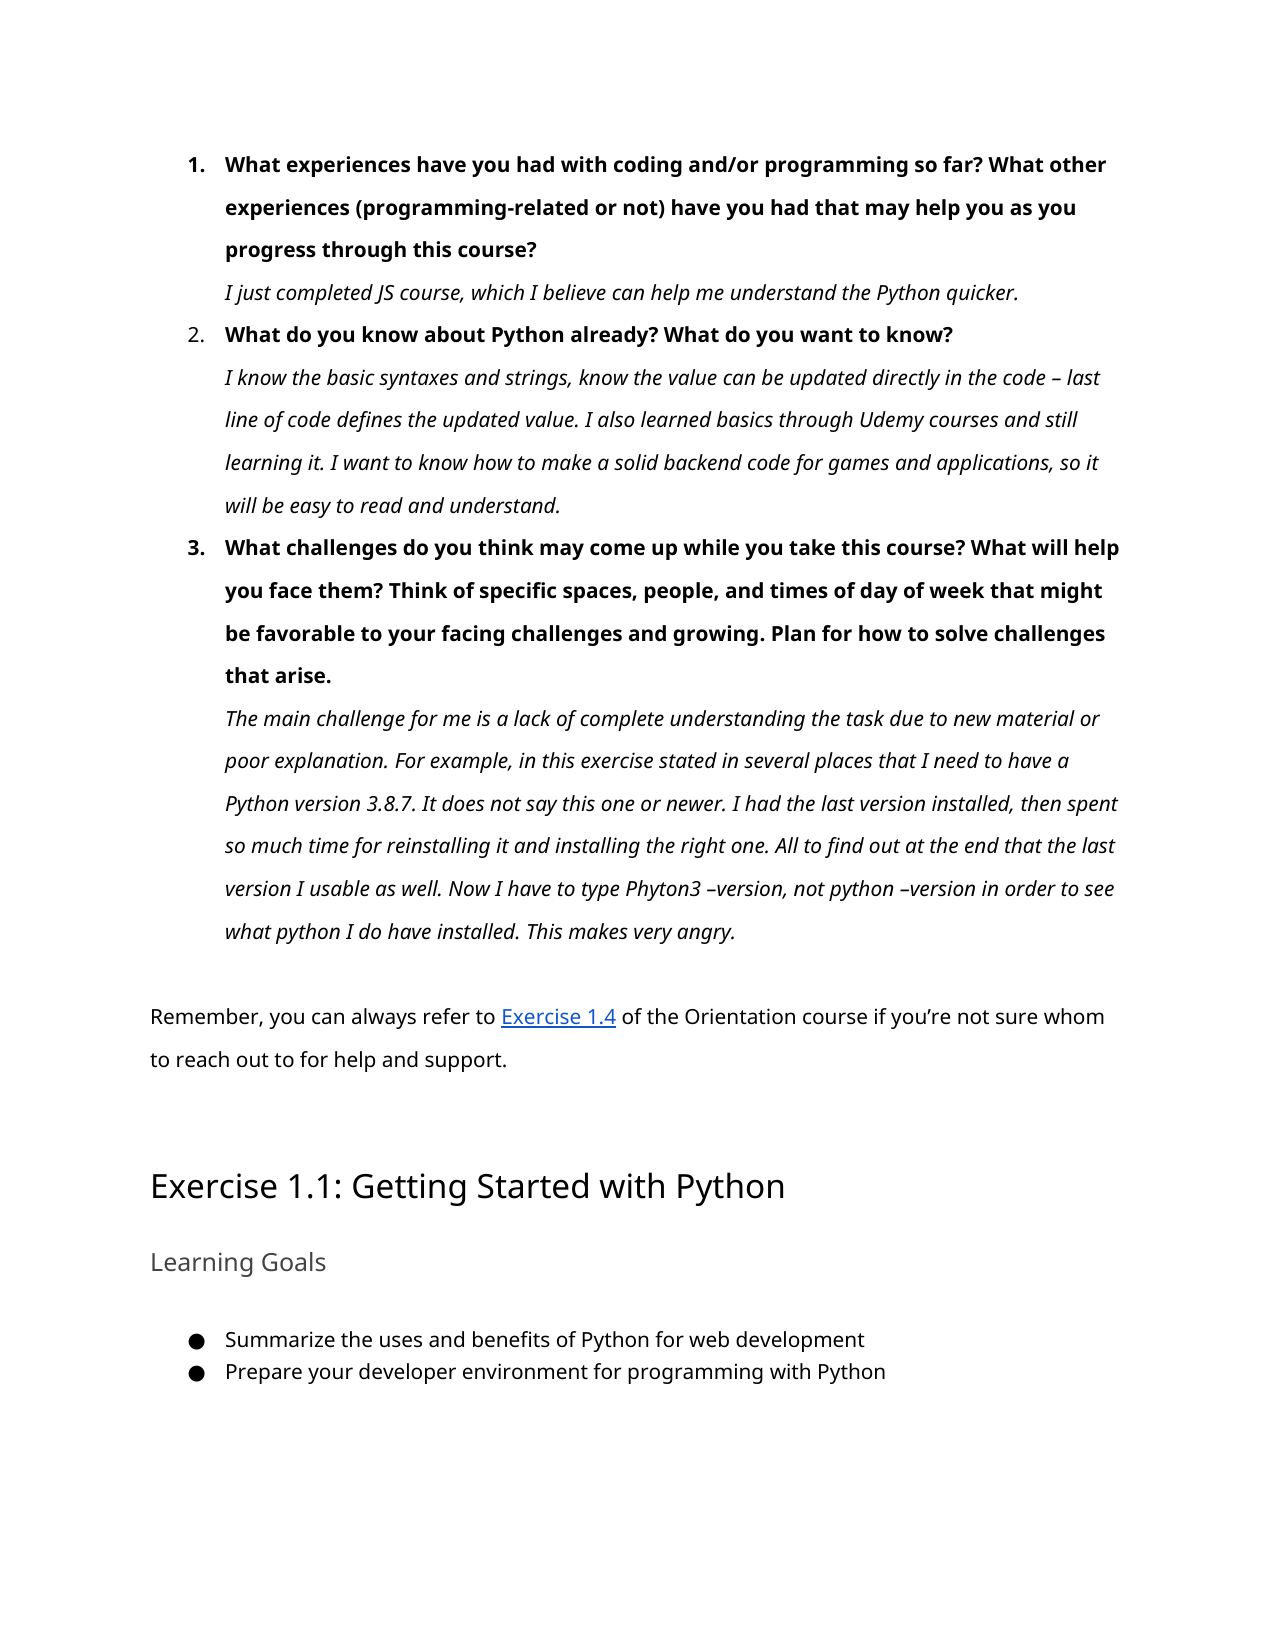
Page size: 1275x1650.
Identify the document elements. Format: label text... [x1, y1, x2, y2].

subtitle Learning Goals [150, 1244, 1125, 1279]
text The main challenge for me is a lack of complete understanding the task due to new material or poor explanation. For example, in this exercise stated in several places that I need to have a Python version 3.8.7. It does not say this one or newer. I had the last version installed, then spent so much time for reinstalling it and installing the right one. All to find out at the end that the last version I usable as well. Now I have to type Phyton3 –version, not python –version in order to see what python I do have installed. This makes very angry. [225, 704, 1125, 945]
text I just completed JS course, which I believe can help me understand the Python quicker. [225, 278, 1125, 306]
text Remember, you can always refer to Exercise 1.4 of the Orientation course if you’re not sure whom to reach out to for help and support. [150, 1002, 1125, 1073]
list Summarize the uses and benefits of Python for web development [187, 1325, 1125, 1353]
list What experiences have you had with coding and/or programming so far? What other experiences (programming-related or not) have you had that may help you as you progress through this course? [187, 150, 1125, 264]
list What challenges do you think may come up while you take this course? What will help you face them? Think of specific spaces, people, and times of day of week that might be favorable to your facing challenges and growing. Plan for how to solve challenges that arise. [187, 533, 1125, 690]
subtitle Exercise 1.1: Getting Started with Python [150, 1163, 1125, 1209]
list What do you know about Python already? What do you want to know? I know the basic syntaxes and strings, know the value can be updated directly in the code – last line of code defines the updated value. I also learned basics through Udemy courses and still learning it. I want to know how to make a solid backend code for games and applications, so it will be easy to read and understand. [187, 320, 1125, 519]
list Prepare your developer environment for programming with Python [187, 1357, 1125, 1386]
